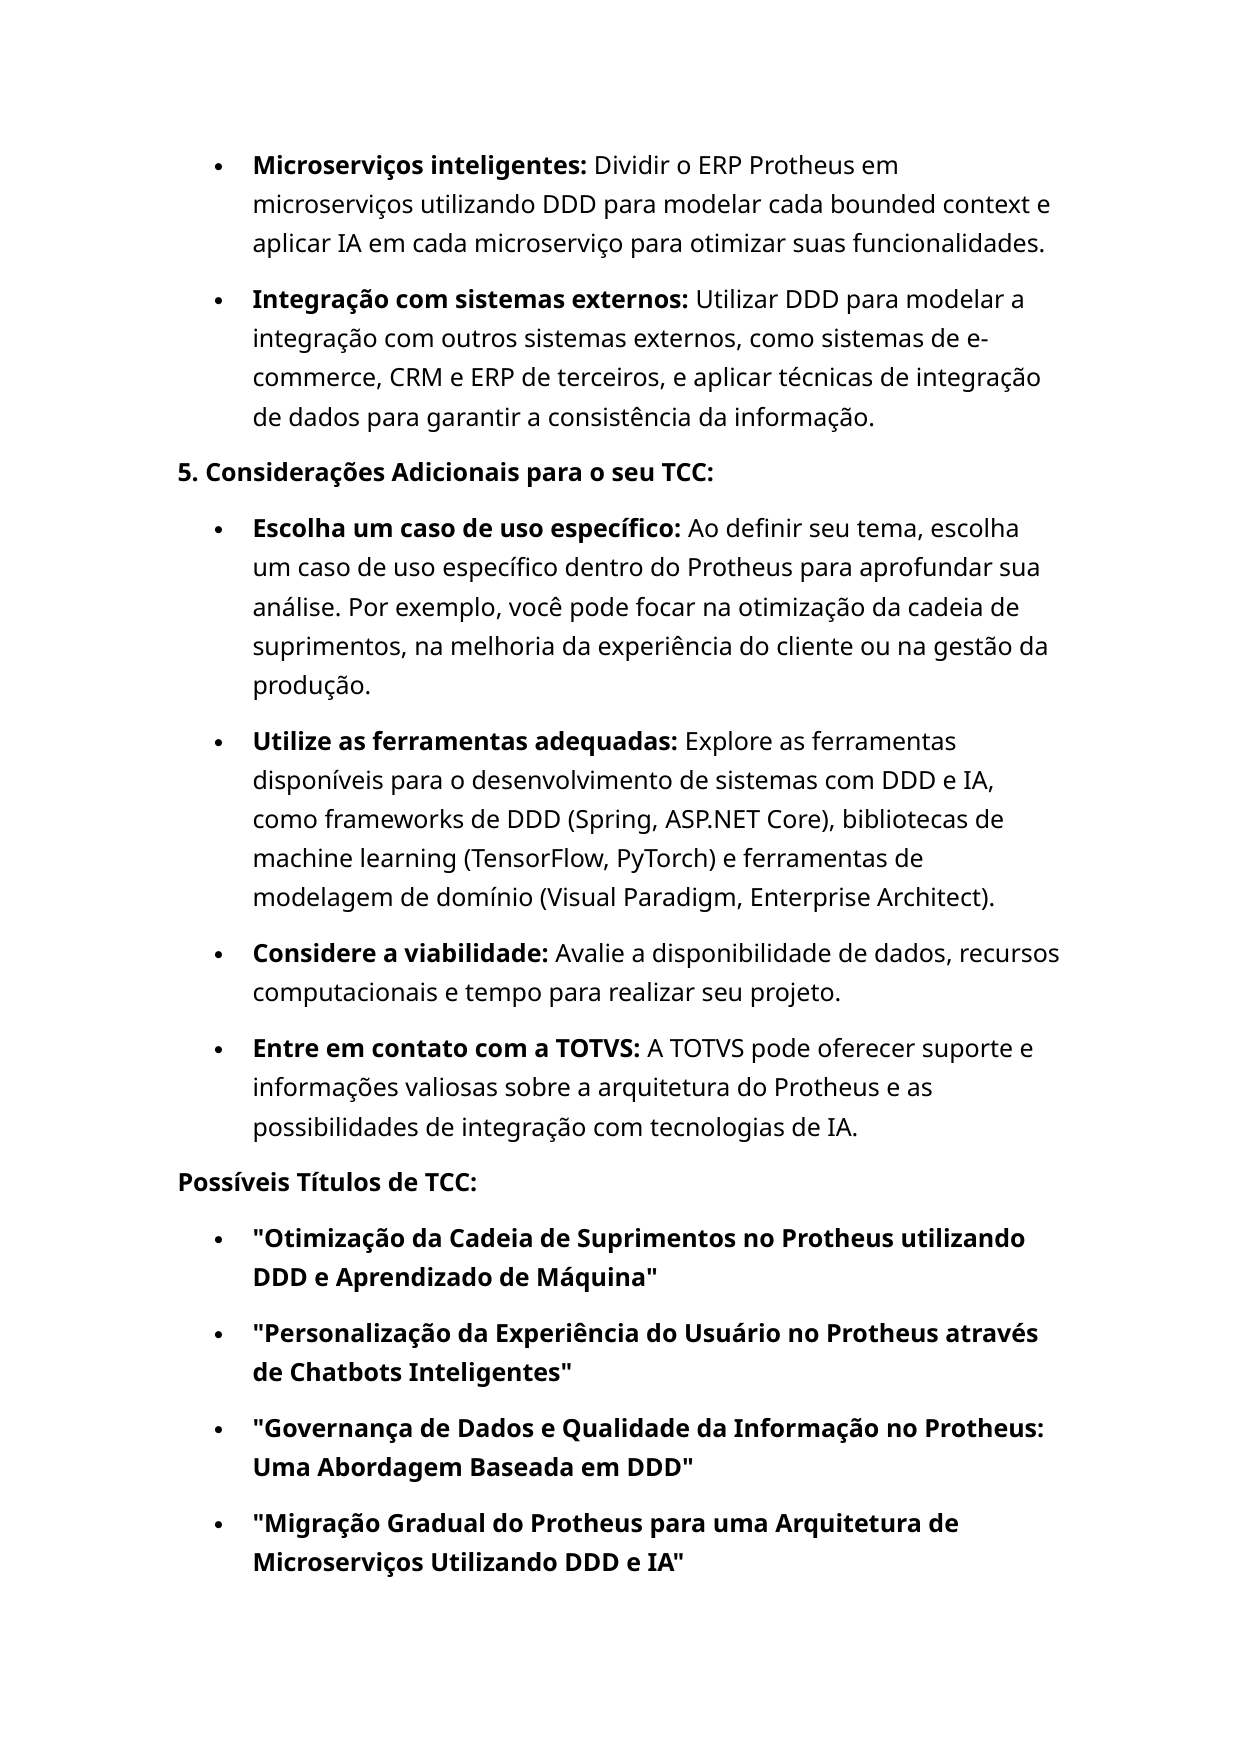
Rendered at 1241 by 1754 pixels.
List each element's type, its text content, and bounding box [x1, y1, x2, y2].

text Possíveis Títulos de TCC: [177, 1165, 1063, 1199]
list "Personalização da Experiência do Usuário no Protheus através de Chatbots Inteligentes" [215, 1316, 1063, 1389]
list "Otimização da Cadeia de Suprimentos no Protheus utilizando DDD e Aprendizado de Máquina" [215, 1221, 1063, 1294]
list Utilize as ferramentas adequadas: Explore as ferramentas disponíveis para o desenvolvimento de sistemas com DDD e IA, como frameworks de DDD (Spring, ASP.NET Core), bibliotecas de machine learning (TensorFlow, PyTorch) e ferramentas de modelagem de domínio (Visual Paradigm, Enterprise Architect). [215, 723, 1063, 914]
list Microserviços inteligentes: Dividir o ERP Protheus em microserviços utilizando DDD para modelar cada bounded context e aplicar IA em cada microserviço para otimizar suas funcionalidades. [215, 148, 1063, 260]
list "Governança de Dados e Qualidade da Informação no Protheus: Uma Abordagem Baseada em DDD" [215, 1411, 1063, 1484]
list Escolha um caso de uso específico: Ao definir seu tema, escolha um caso de uso específico dentro do Protheus para aprofundar sua análise. Por exemplo, você pode focar na otimização da cadeia de suprimentos, na melhoria da experiência do cliente ou na gestão da produção. [215, 511, 1063, 702]
list Entre em contato com a TOTVS: A TOTVS pode oferecer suporte e informações valiosas sobre a arquitetura do Protheus e as possibilidades de integração com tecnologias de IA. [215, 1031, 1063, 1143]
list Integração com sistemas externos: Utilizar DDD para modelar a integração com outros sistemas externos, como sistemas de e-commerce, CRM e ERP de terceiros, e aplicar técnicas de integração de dados para garantir a consistência da informação. [215, 282, 1063, 433]
list Considere a viabilidade: Avalie a disponibilidade de dados, recursos computacionais e tempo para realizar seu projeto. [215, 936, 1063, 1009]
list "Migração Gradual do Protheus para uma Arquitetura de Microserviços Utilizando DDD e IA" [215, 1506, 1063, 1579]
text 5. Considerações Adicionais para o seu TCC: [177, 455, 1063, 489]
